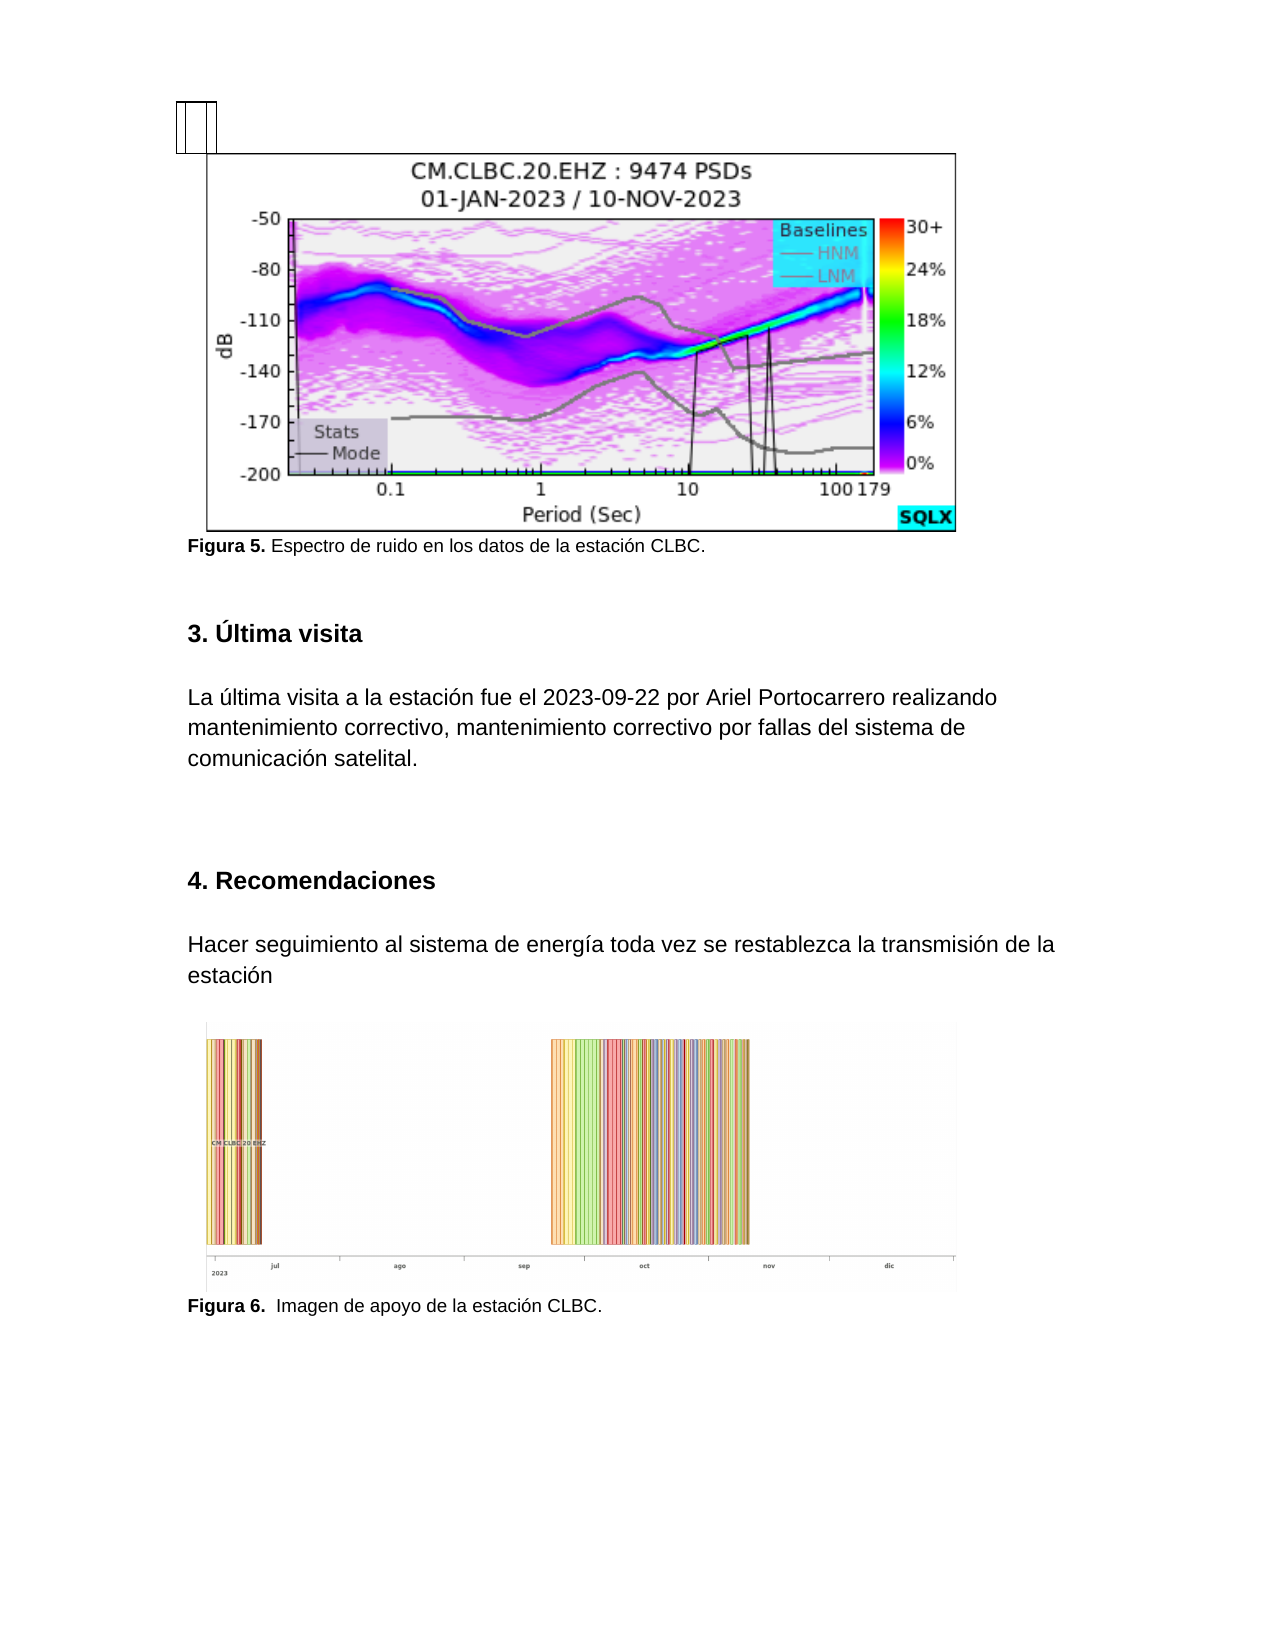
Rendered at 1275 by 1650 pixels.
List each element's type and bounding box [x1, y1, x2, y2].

picture [206, 153, 957, 532]
picture [206, 1022, 957, 1292]
text [187, 153, 1087, 1371]
